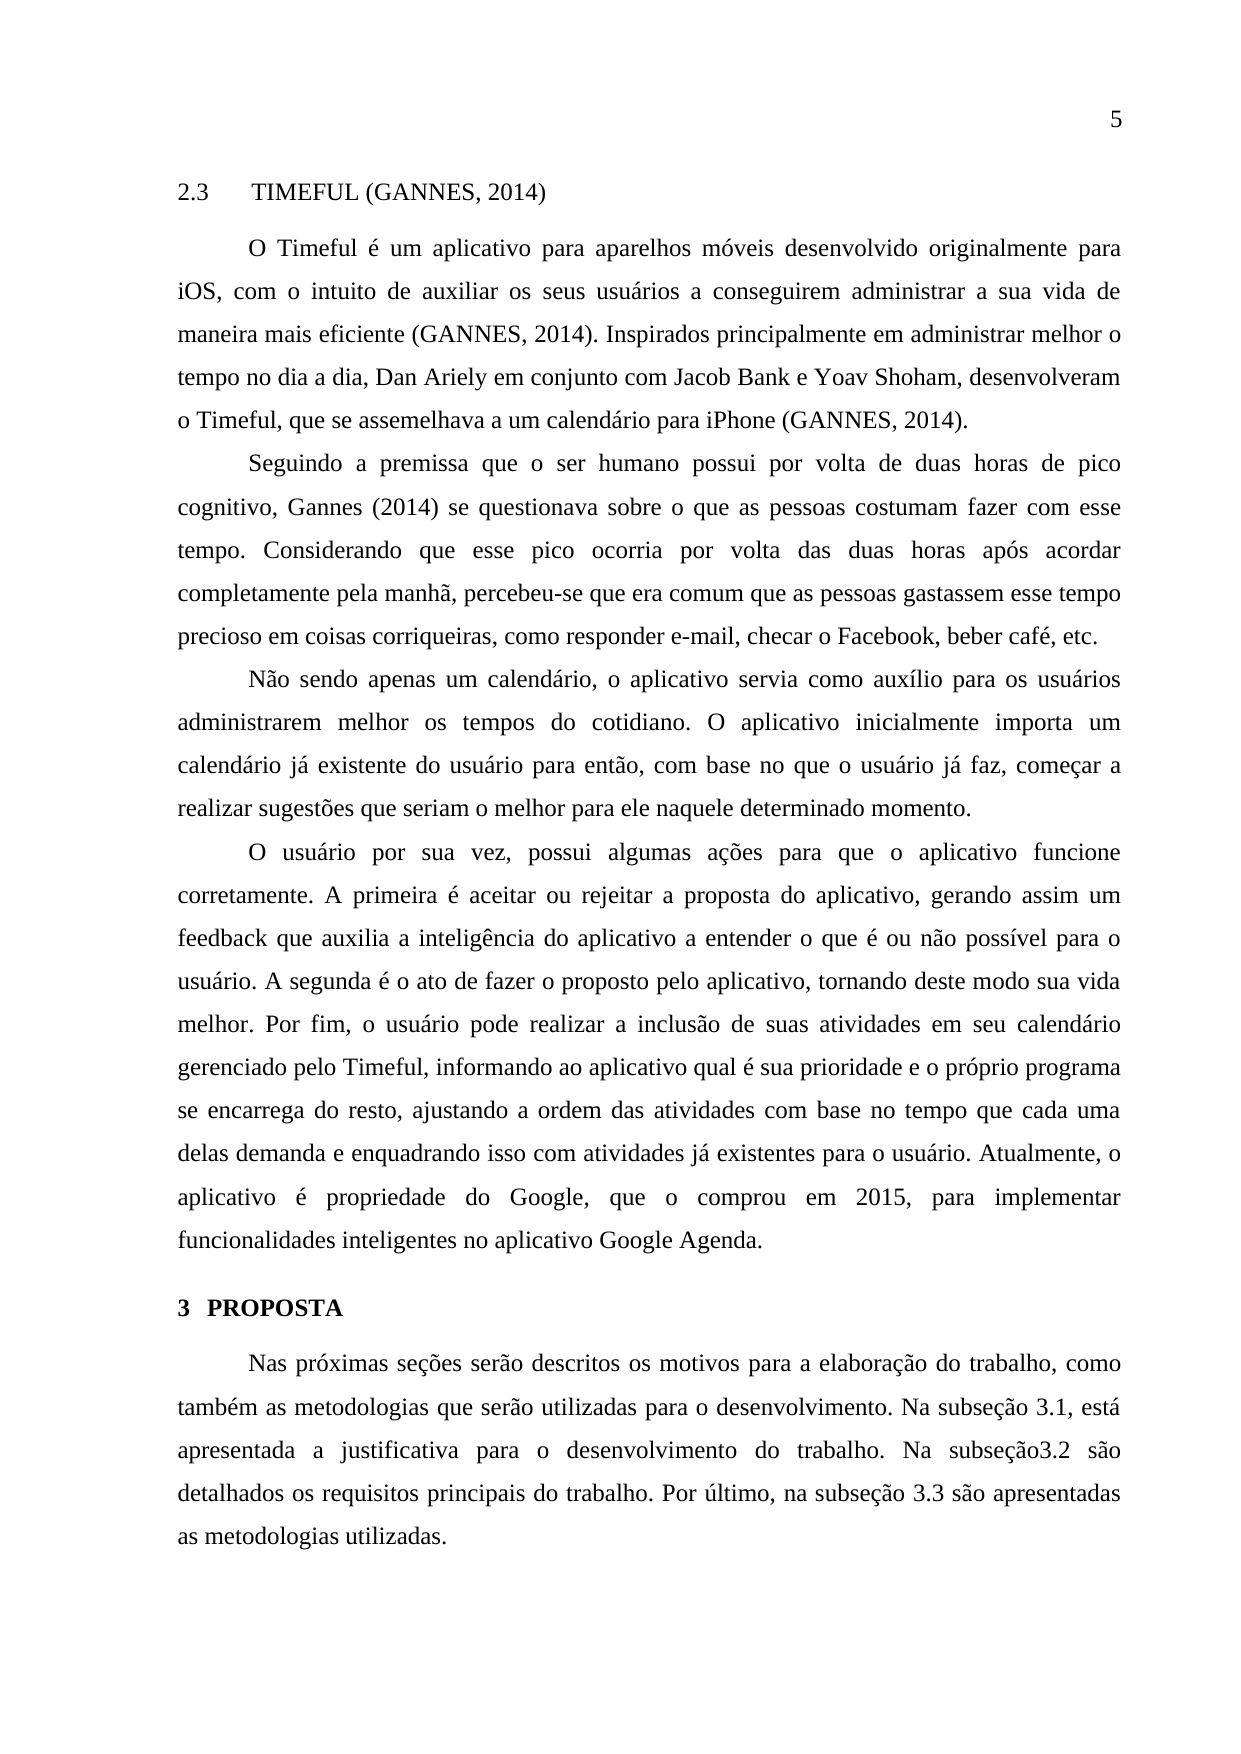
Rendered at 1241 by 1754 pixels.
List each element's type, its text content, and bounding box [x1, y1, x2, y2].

text O Timeful é um aplicativo para aparelhos móveis desenvolvido originalmente para iOS, com o intuito de auxiliar os seus usuários a conseguirem administrar a sua vida de maneira mais eficiente (GANNES, 2014). Inspirados principalmente em administrar melhor o tempo no dia a dia, Dan Ariely em conjunto com Jacob Bank e Yoav Shoham, desenvolveram o Timeful, que se assemelhava a um calendário para iPhone (GANNES, 2014). [177, 233, 1122, 434]
subtitle proposta [177, 1293, 1122, 1322]
text Não sendo apenas um calendário, o aplicativo servia como auxílio para os usuários administrarem melhor os tempos do cotidiano. O aplicativo inicialmente importa um calendário já existente do usuário para então, com base no que o usuário já faz, começar a realizar sugestões que seriam o melhor para ele naquele determinado momento. [177, 664, 1122, 822]
text Seguindo a premissa que o ser humano possui por volta de duas horas de pico cognitivo, Gannes (2014) se questionava sobre o que as pessoas costumam fazer com esse tempo. Considerando que esse pico ocorria por volta das duas horas após acordar completamente pela manhã, percebeu-se que era comum que as pessoas gastassem esse tempo precioso em coisas corriqueiras, como responder e-mail, checar o Facebook, beber café, etc. [177, 448, 1122, 650]
subtitle timeful (GANNES, 2014) [177, 177, 1122, 206]
text O usuário por sua vez, possui algumas ações para que o aplicativo funcione corretamente. A primeira é aceitar ou rejeitar a proposta do aplicativo, gerando assim um feedback que auxilia a inteligência do aplicativo a entender o que é ou não possível para o usuário. A segunda é o ato de fazer o proposto pelo aplicativo, tornando deste modo sua vida melhor. Por fim, o usuário pode realizar a inclusão de suas atividades em seu calendário gerenciado pelo Timeful, informando ao aplicativo qual é sua prioridade e o próprio programa se encarrega do resto, ajustando a ordem das atividades com base no tempo que cada uma delas demanda e enquadrando isso com atividades já existentes para o usuário. Atualmente, o aplicativo é propriedade do Google, que o comprou em 2015, para implementar funcionalidades inteligentes no aplicativo Google Agenda. [177, 837, 1122, 1253]
